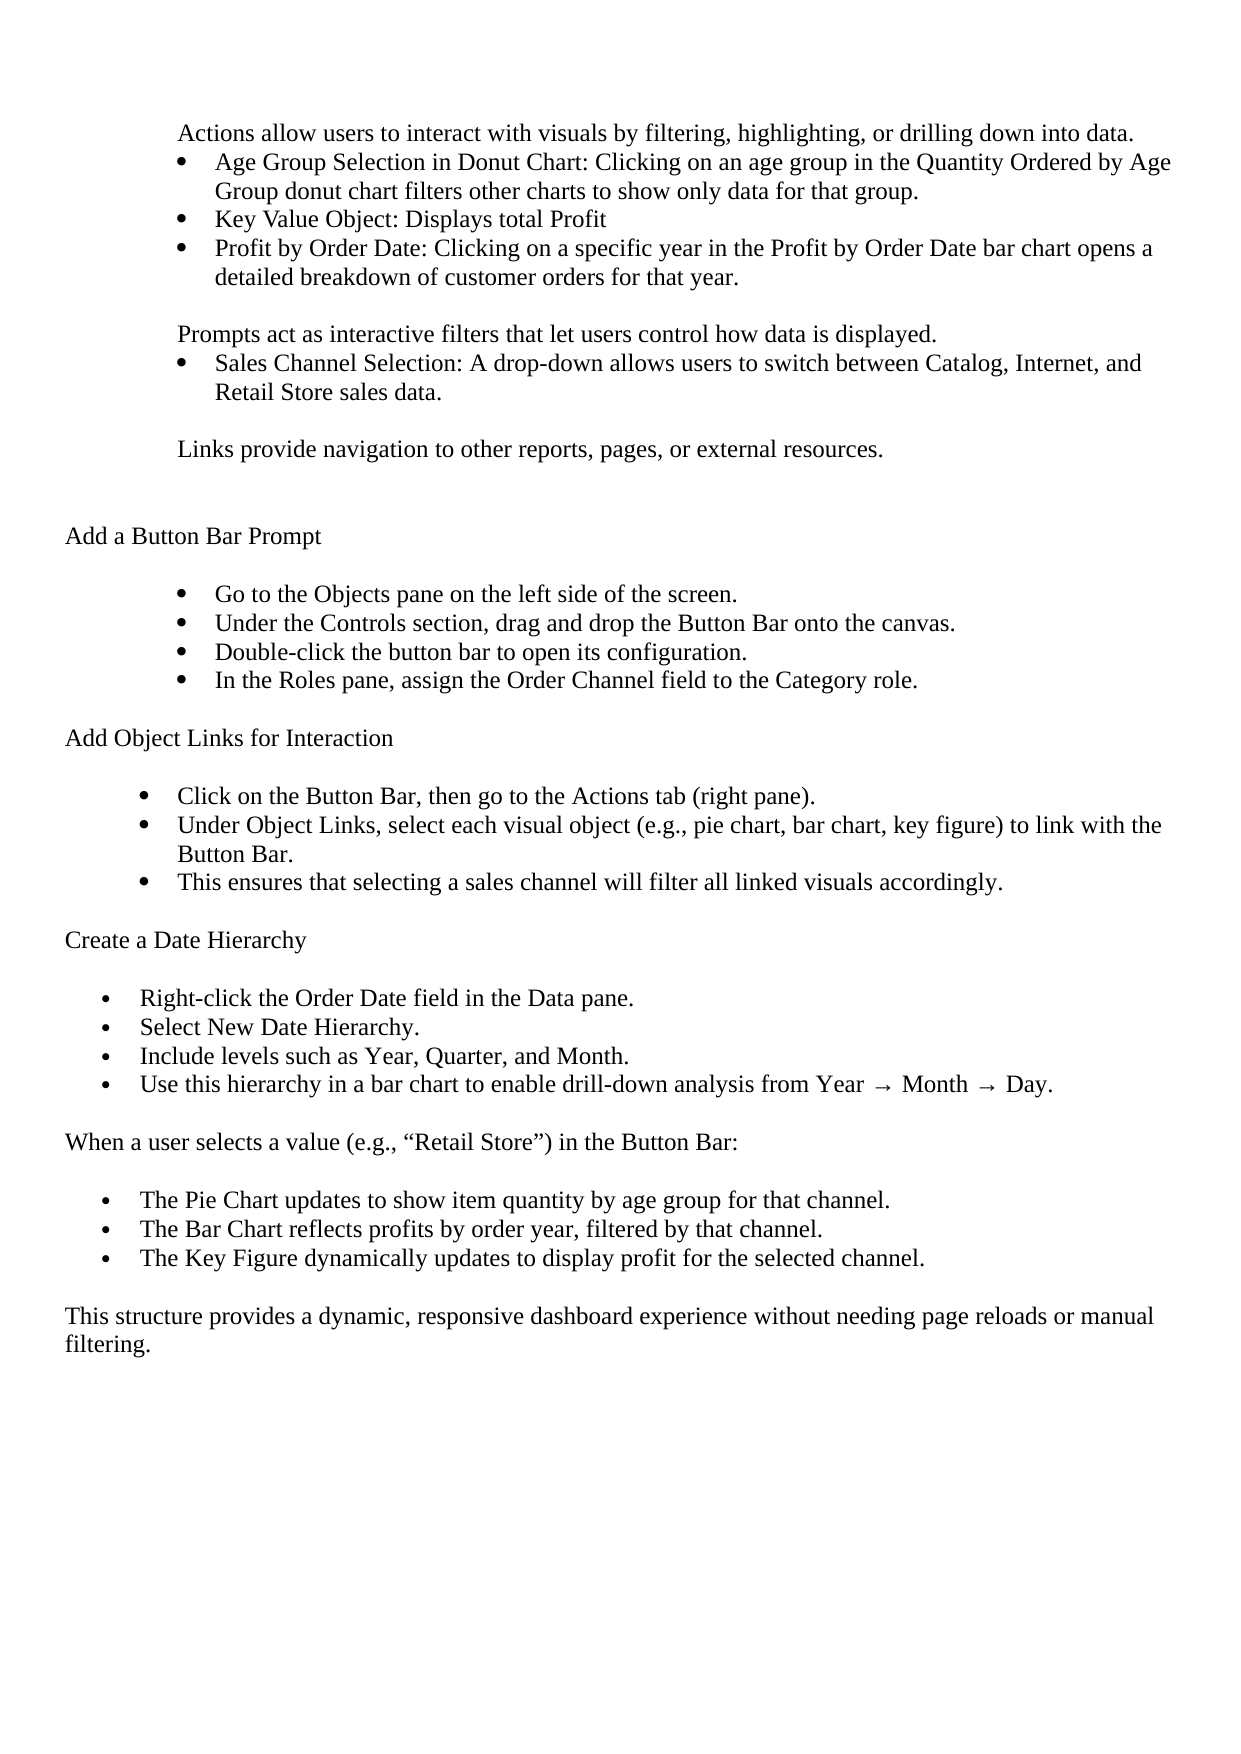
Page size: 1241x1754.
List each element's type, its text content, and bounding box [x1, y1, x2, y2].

list Include levels such as Year, Quarter, and Month. [102, 1041, 1178, 1069]
text This structure provides a dynamic, responsive dashboard experience without needing page reloads or manual filtering. [64, 1301, 1178, 1358]
text Create a Date Hierarchy [64, 925, 1178, 954]
list In the Roles pane, assign the Order Channel field to the Category role. [177, 665, 1178, 694]
list This ensures that selecting a sales channel will filter all linked visuals accordingly. [139, 867, 1178, 896]
list Under the Controls section, drag and drop the Button Bar onto the canvas. [177, 608, 1178, 637]
list Actions allow users to interact with visuals by filtering, highlighting, or drilling down into data. [139, 118, 1178, 147]
list Key Value Object: Displays total Profit [177, 204, 1178, 233]
text Add a Button Bar Prompt [64, 521, 1178, 550]
list The Key Figure dynamically updates to display profit for the selected channel. [102, 1243, 1178, 1272]
text When a user selects a value (e.g., “Retail Store”) in the Button Bar: [64, 1127, 1178, 1156]
list Prompts act as interactive filters that let users control how data is displayed. [139, 319, 1178, 348]
list Links provide navigation to other reports, pages, or external resources. [139, 434, 1178, 463]
list The Pie Chart updates to show item quantity by age group for that channel. [102, 1185, 1178, 1214]
list The Bar Chart reflects profits by order year, filtered by that channel. [102, 1214, 1178, 1243]
list Age Group Selection in Donut Chart: Clicking on an age group in the Quantity Ordered by Age Group donut chart filters other charts to show only data for that group. [177, 147, 1178, 204]
list Right-click the Order Date field in the Data pane. [102, 983, 1178, 1012]
list Click on the Button Bar, then go to the Actions tab (right pane). [139, 781, 1178, 810]
text Add Object Links for Interaction [64, 723, 1178, 752]
list Double-click the button bar to open its configuration. [177, 637, 1178, 665]
list Profit by Order Date: Clicking on a specific year in the Profit by Order Date bar chart opens a detailed breakdown of customer orders for that year. [177, 233, 1178, 291]
list Sales Channel Selection: A drop-down allows users to switch between Catalog, Internet, and Retail Store sales data. [177, 348, 1178, 406]
list Select New Date Hierarchy. [102, 1012, 1178, 1041]
list Use this hierarchy in a bar chart to enable drill-down analysis from Year → Month → Day. [102, 1069, 1178, 1098]
list Go to the Objects pane on the left side of the screen. [177, 579, 1178, 608]
list Under Object Links, select each visual object (e.g., pie chart, bar chart, key figure) to link with the Button Bar. [139, 810, 1178, 867]
